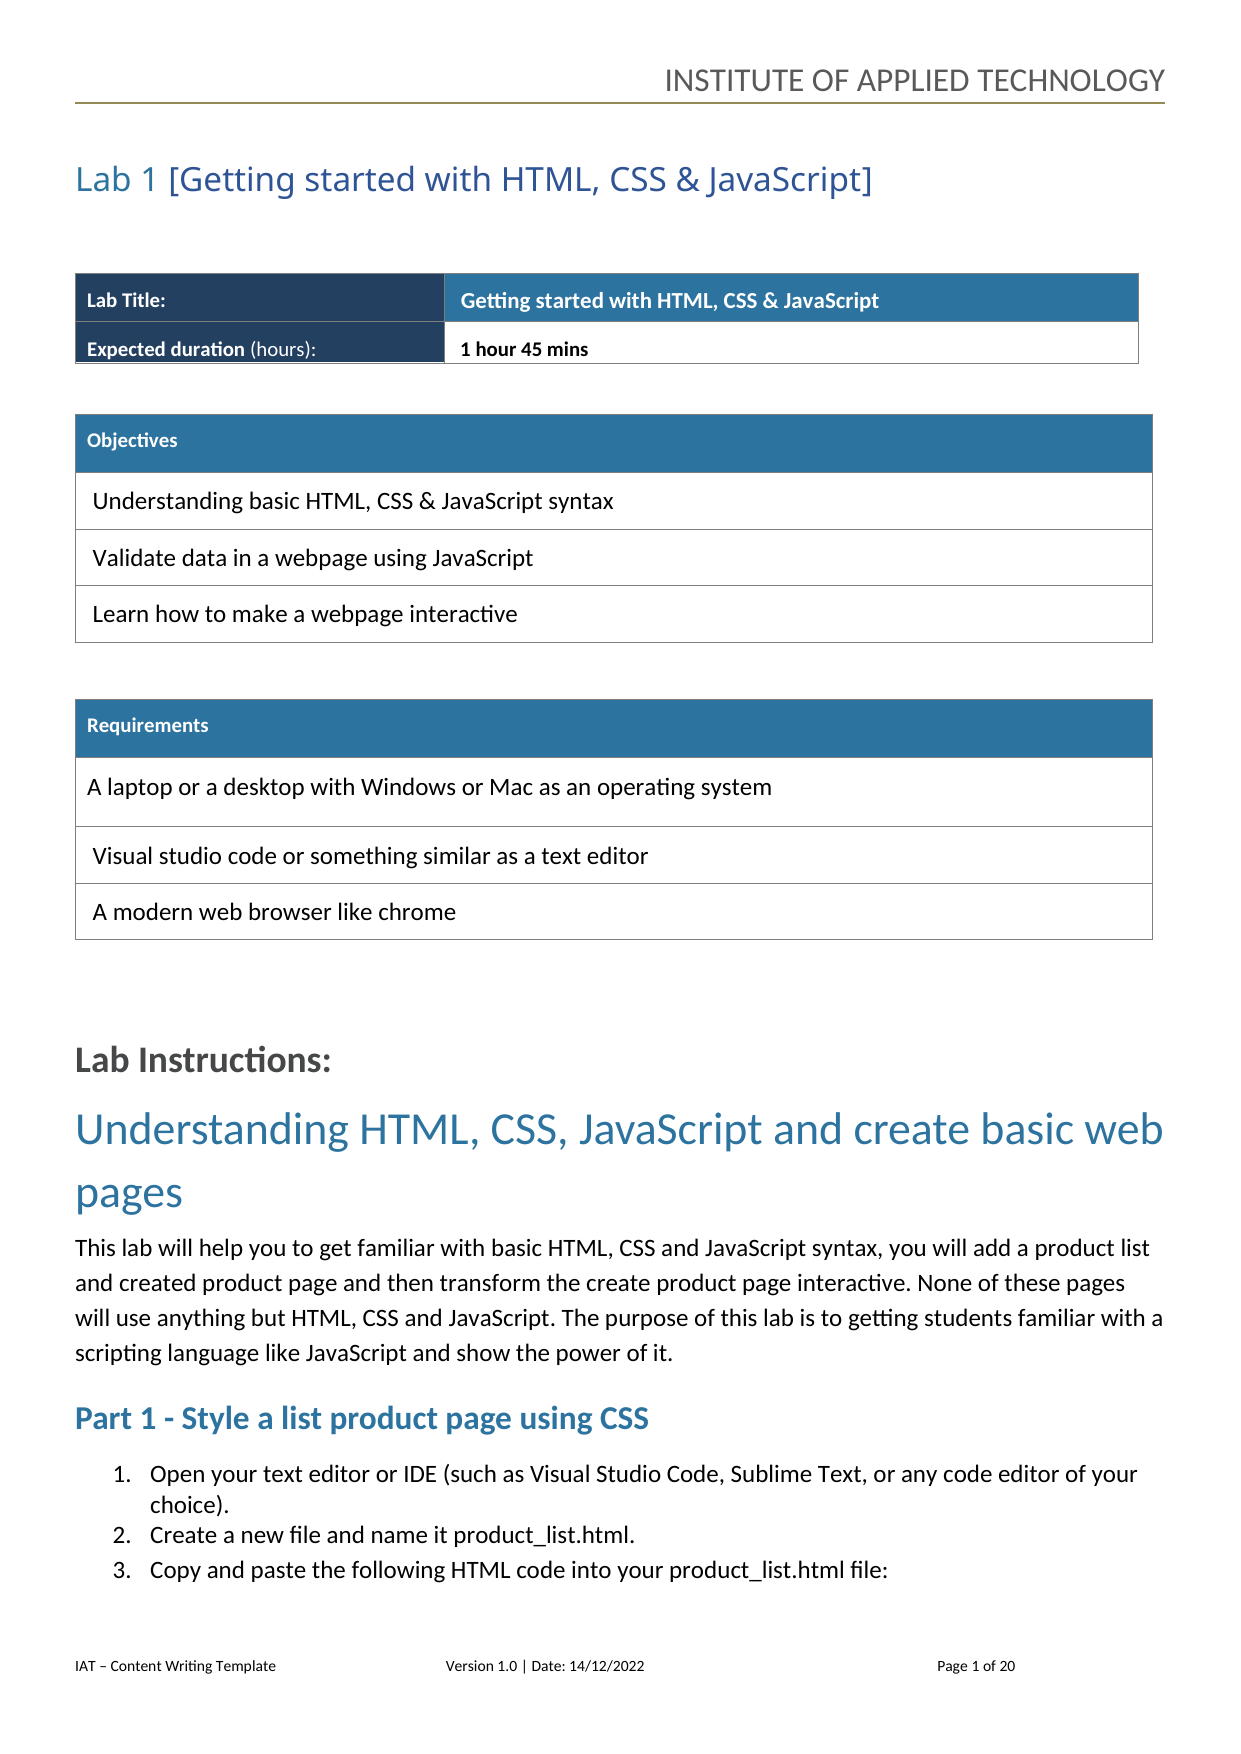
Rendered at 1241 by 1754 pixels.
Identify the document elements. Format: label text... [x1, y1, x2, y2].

list Copy and paste the following HTML code into your product_list.html file: [112, 1555, 1165, 1585]
table_header Lab Title: [76, 274, 444, 321]
table_cell Expected duration (hours): [76, 322, 444, 362]
list Create a new file and name it product_list.html. [112, 1520, 1165, 1550]
list Open your text editor or IDE (such as Visual Studio Code, Sublime Text, or any code editor of your choice). [112, 1459, 1165, 1520]
table_cell Learn how to make a webpage interactive [76, 586, 1152, 642]
table_cell A modern web browser like chrome [76, 884, 1152, 939]
table_header Getting started with HTML, CSS & JavaScript [445, 274, 1138, 321]
table_header Objectives [76, 415, 1152, 472]
subtitle Understanding HTML, CSS, JavaScript and create basic web pages [75, 1094, 1165, 1219]
subtitle Lab 1 [Getting started with HTML, CSS & JavaScript] [75, 142, 1165, 204]
table_cell Validate data in a webpage using JavaScript [76, 530, 1152, 585]
text This lab will help you to get familiar with basic HTML, CSS and JavaScript syntax, you will add a product list and created product page and then transform the create product page interactive. None of these pages will use anything but HTML, CSS and JavaScript. The purpose of this lab is to getting students familiar with a scripting language like JavaScript and show the power of it. [75, 1232, 1165, 1368]
table_cell Understanding basic HTML, CSS & JavaScript syntax [76, 473, 1152, 528]
subtitle Lab Instructions: [75, 1036, 1165, 1082]
table_cell 1 hour 45 mins [445, 322, 1138, 362]
table_cell A laptop or a desktop with Windows or Mac as an operating system [76, 758, 1152, 826]
table_header Requirements [76, 700, 1152, 757]
subtitle Part 1 - Style a list product page using CSS [75, 1397, 1165, 1438]
table_cell Visual studio code or something similar as a text editor [76, 827, 1152, 883]
